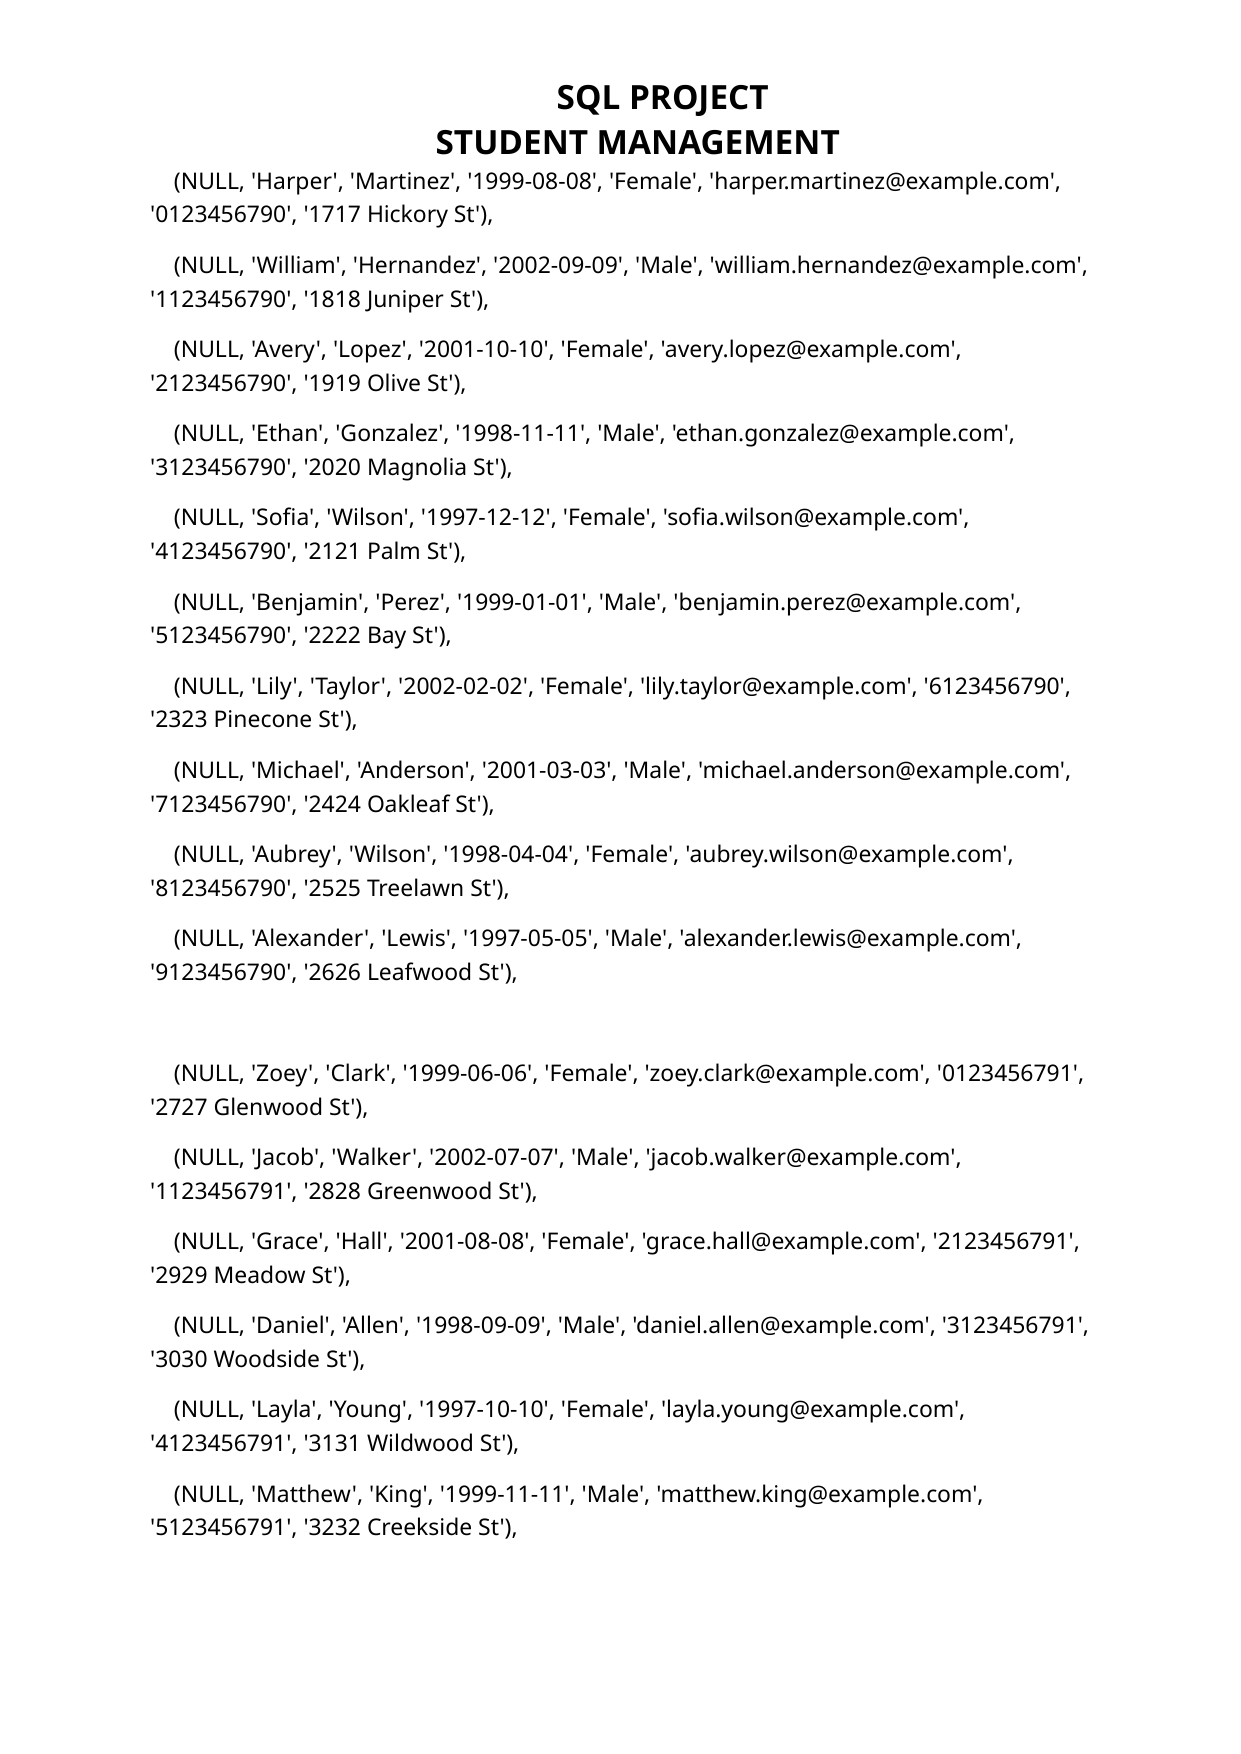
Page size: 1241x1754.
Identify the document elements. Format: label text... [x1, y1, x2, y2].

text (NULL, 'Lily', 'Taylor', '2002-02-02', 'Female', 'lily.taylor@example.com', '6123456790', '2323 Pinecone St'), [150, 669, 1090, 734]
text (NULL, 'Grace', 'Hall', '2001-08-08', 'Female', 'grace.hall@example.com', '2123456791', '2929 Meadow St'), [150, 1225, 1090, 1290]
text (NULL, 'Jacob', 'Walker', '2002-07-07', 'Male', 'jacob.walker@example.com', '1123456791', '2828 Greenwood St'), [150, 1141, 1090, 1206]
text (NULL, 'Ethan', 'Gonzalez', '1998-11-11', 'Male', 'ethan.gonzalez@example.com', '3123456790', '2020 Magnolia St'), [150, 417, 1090, 482]
text (NULL, 'Harper', 'Martinez', '1999-08-08', 'Female', 'harper.martinez@example.com', '0123456790', '1717 Hickory St'), [150, 164, 1090, 229]
text (NULL, 'Avery', 'Lopez', '2001-10-10', 'Female', 'avery.lopez@example.com', '2123456790', '1919 Olive St'), [150, 333, 1090, 398]
text (NULL, 'William', 'Hernandez', '2002-09-09', 'Male', 'william.hernandez@example.com', '1123456790', '1818 Juniper St'), [150, 249, 1090, 314]
text (NULL, 'Zoey', 'Clark', '1999-06-06', 'Female', 'zoey.clark@example.com', '0123456791', '2727 Glenwood St'), [150, 1057, 1090, 1122]
text (NULL, 'Aubrey', 'Wilson', '1998-04-04', 'Female', 'aubrey.wilson@example.com', '8123456790', '2525 Treelawn St'), [150, 838, 1090, 903]
text (NULL, 'Daniel', 'Allen', '1998-09-09', 'Male', 'daniel.allen@example.com', '3123456791', '3030 Woodside St'), [150, 1309, 1090, 1374]
text (NULL, 'Benjamin', 'Perez', '1999-01-01', 'Male', 'benjamin.perez@example.com', '5123456790', '2222 Bay St'), [150, 585, 1090, 650]
text (NULL, 'Matthew', 'King', '1999-11-11', 'Male', 'matthew.king@example.com', '5123456791', '3232 Creekside St'), [150, 1477, 1090, 1542]
text (NULL, 'Alexander', 'Lewis', '1997-05-05', 'Male', 'alexander.lewis@example.com', '9123456790', '2626 Leafwood St'), [150, 922, 1090, 987]
text (NULL, 'Michael', 'Anderson', '2001-03-03', 'Male', 'michael.anderson@example.com', '7123456790', '2424 Oakleaf St'), [150, 754, 1090, 819]
text (NULL, 'Layla', 'Young', '1997-10-10', 'Female', 'layla.young@example.com', '4123456791', '3131 Wildwood St'), [150, 1393, 1090, 1458]
text (NULL, 'Sofia', 'Wilson', '1997-12-12', 'Female', 'sofia.wilson@example.com', '4123456790', '2121 Palm St'), [150, 501, 1090, 566]
